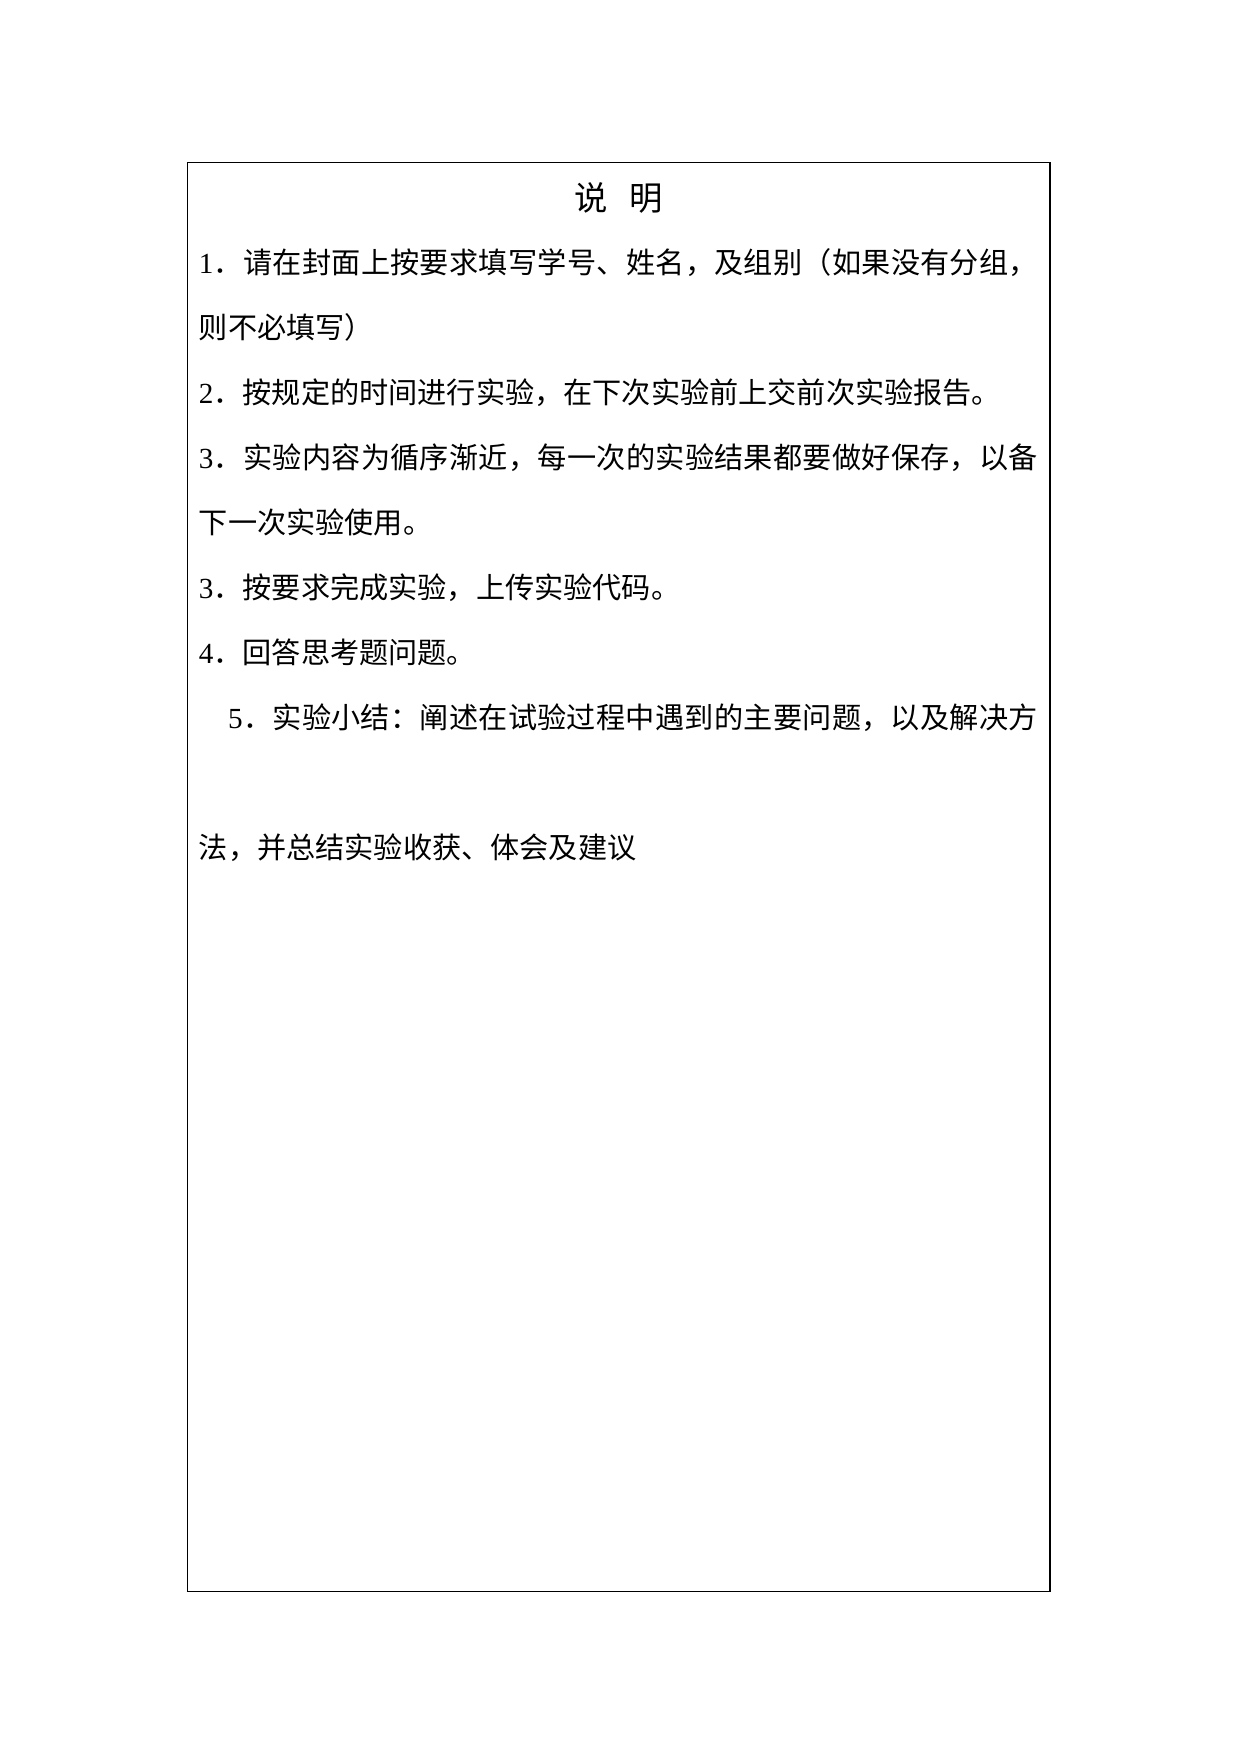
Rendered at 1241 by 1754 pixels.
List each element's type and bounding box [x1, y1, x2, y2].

table_header [188, 163, 1049, 1591]
